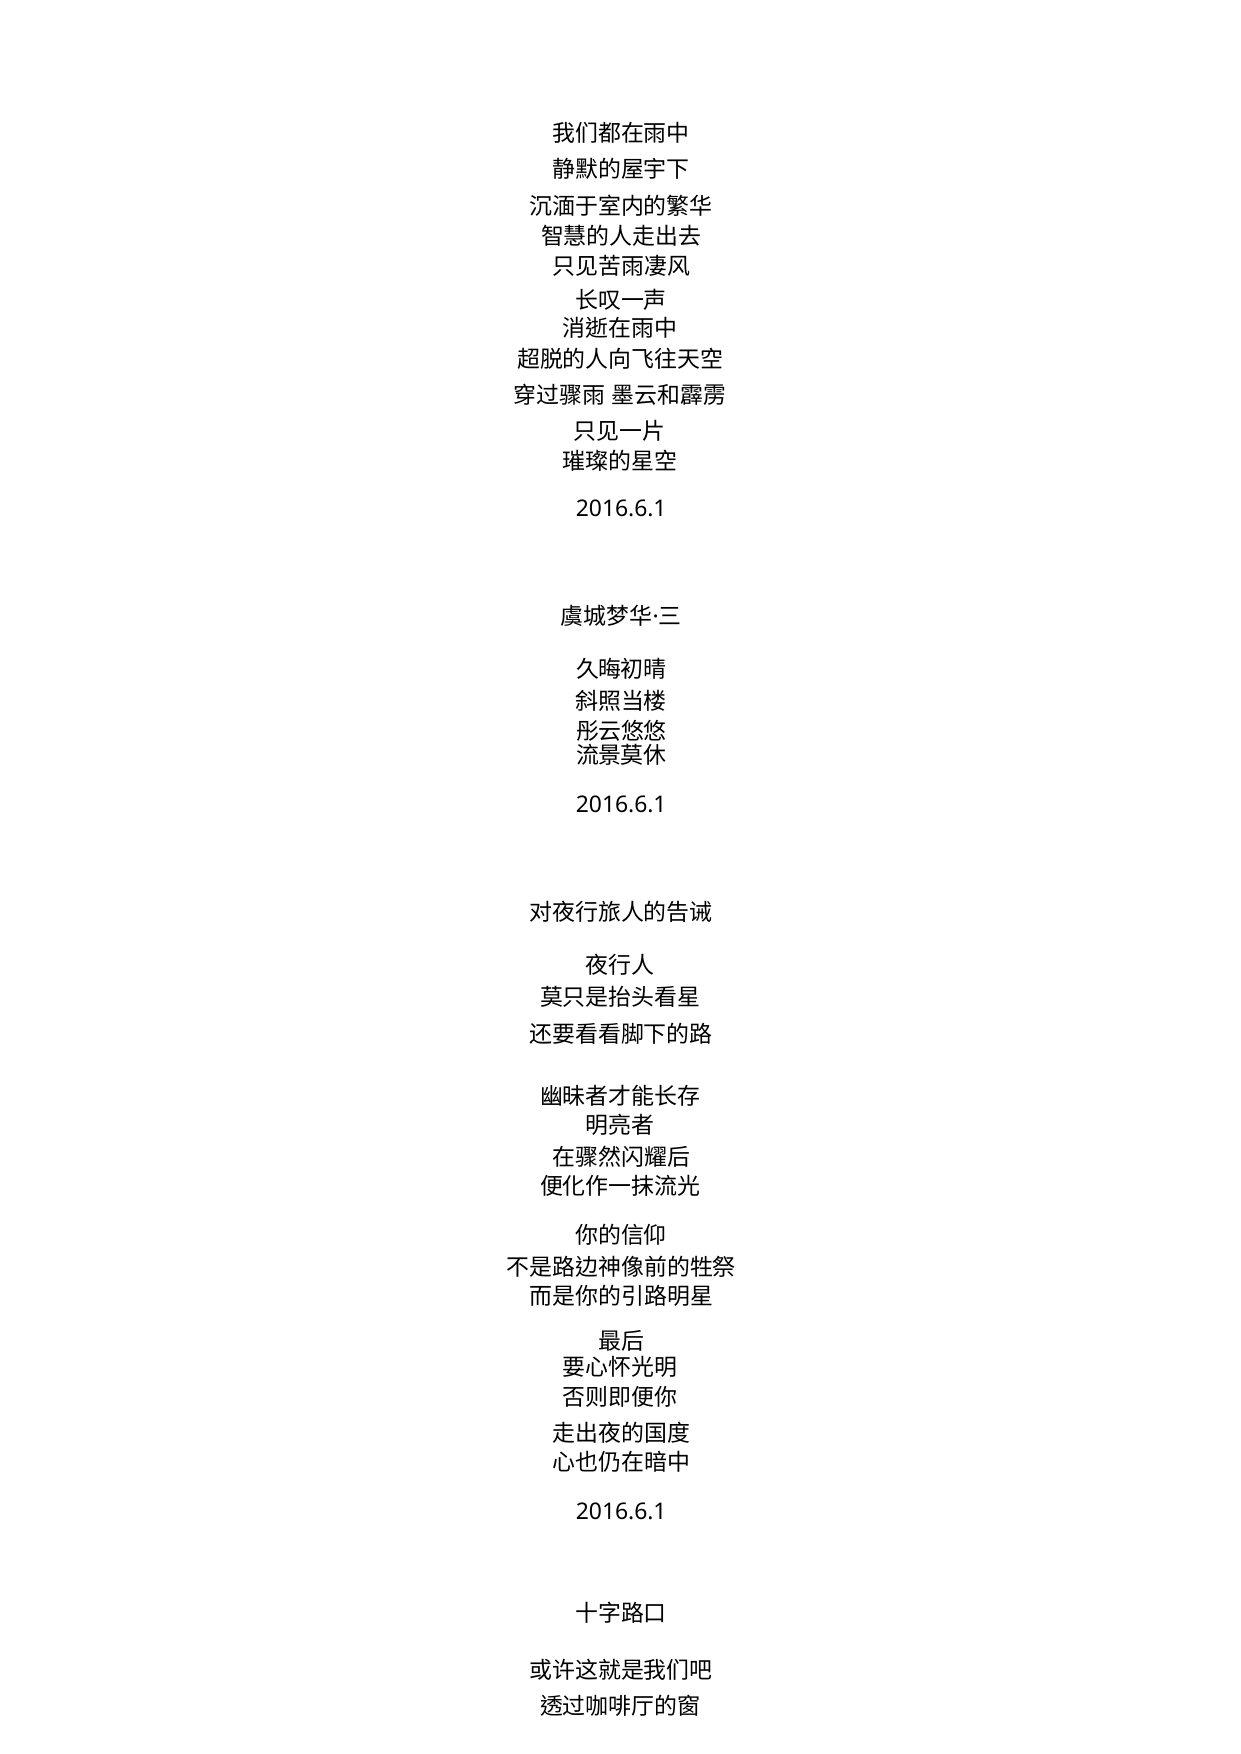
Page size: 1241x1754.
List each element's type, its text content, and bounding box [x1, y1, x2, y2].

text 沉湎于室内的繁华智慧的人走出去 只见苦雨凄风 [529, 189, 713, 281]
text 超脱的人向飞往天空穿过骤雨 墨云和霹雳只见一片 [512, 343, 727, 446]
text 2016.6.1 [471, 492, 771, 523]
text 还要看看脚下的路 [471, 1017, 771, 1049]
text 最后 [471, 1329, 771, 1354]
text 长叹一声 [471, 287, 771, 314]
text 2016.6.1 [471, 1495, 771, 1526]
text 久晦初晴斜照当楼 [575, 653, 667, 716]
text 对夜行旅人的告诫 [471, 896, 771, 928]
text 夜行人 [471, 949, 769, 981]
text 彤云悠悠流景莫休 [575, 720, 667, 770]
text 走出夜的国度心也仍在暗中 [552, 1418, 690, 1477]
text 2016.6.1 [471, 788, 771, 819]
text 幽昧者才能长存明亮者 [539, 1081, 700, 1140]
text 虞城梦华·三 [471, 600, 771, 631]
text 莫只是抬头看星 [471, 981, 769, 1013]
text 或许这就是我们吧 [471, 1654, 771, 1685]
text 璀璨的星空 [471, 451, 769, 474]
text 否则即便你 [471, 1381, 769, 1412]
text 我们都在雨中 [471, 117, 771, 148]
text 静默的屋宇下 [552, 153, 1065, 184]
text 你的信仰 [471, 1219, 771, 1250]
text 消逝在雨中 [471, 314, 769, 342]
text 十字路口 [471, 1597, 771, 1628]
text 不是路边神像前的牲祭而是你的引路明星 [506, 1252, 736, 1311]
text 要心怀光明 [471, 1354, 769, 1380]
text 在骤然闪耀后 便化作一抹流光 [539, 1142, 700, 1201]
text 透过咖啡厅的窗彼此匆匆的一瞥 [539, 1691, 700, 1721]
